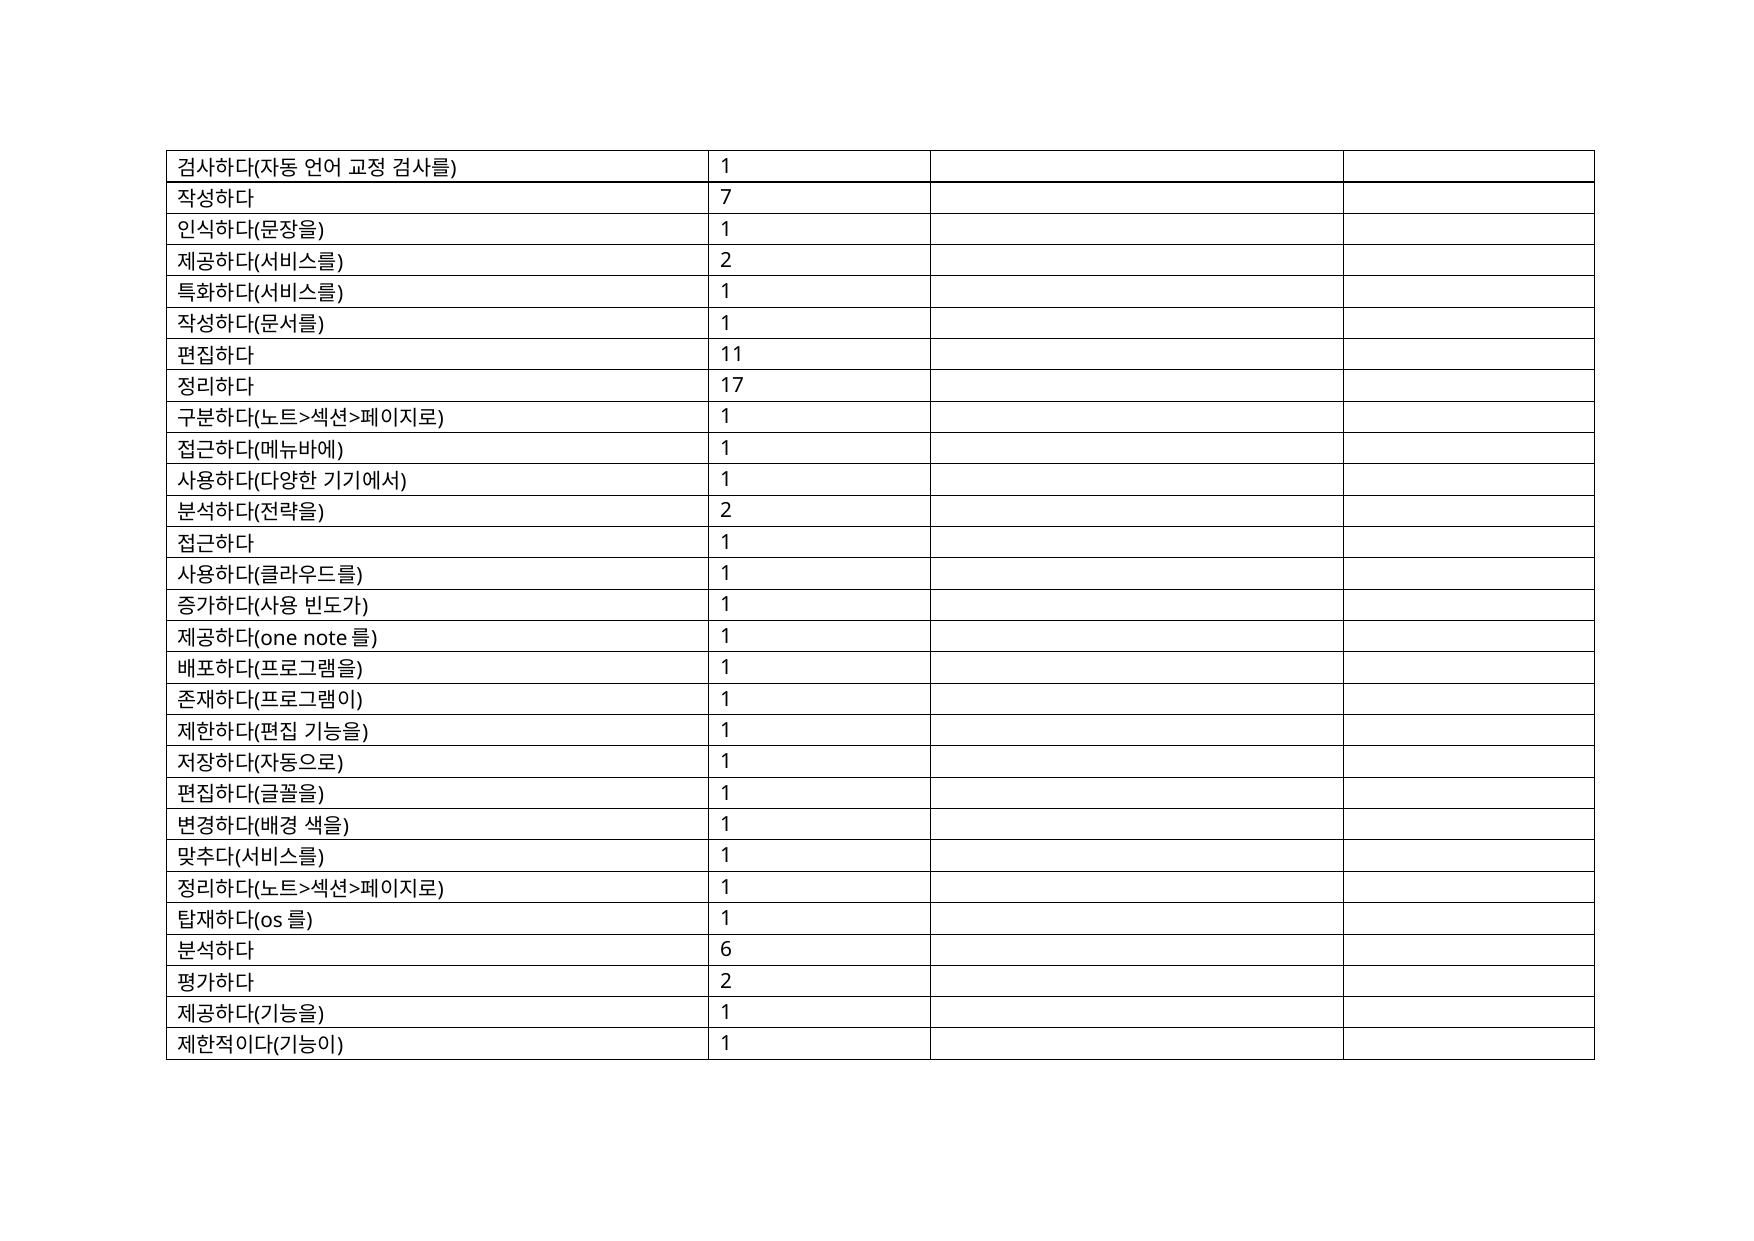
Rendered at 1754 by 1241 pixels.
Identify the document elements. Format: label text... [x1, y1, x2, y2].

table_cell 작성하다(문서를) [167, 308, 708, 338]
table_cell 1 [709, 997, 930, 1027]
table_cell 저장하다(자동으로) [167, 746, 708, 777]
table_cell [1344, 558, 1594, 588]
table_cell 1 [709, 778, 930, 808]
table_cell [1344, 590, 1594, 620]
table_cell 1 [709, 1028, 930, 1059]
table_cell [1344, 652, 1594, 683]
table_cell 평가하다 [167, 966, 708, 996]
table_cell 1 [709, 903, 930, 933]
table_cell 존재하다(프로그램이) [167, 684, 708, 714]
table_cell [1344, 339, 1594, 369]
table_cell [931, 245, 1343, 275]
table_cell 변경하다(배경 색을) [167, 809, 708, 839]
table_cell [931, 339, 1343, 369]
table_cell [931, 715, 1343, 745]
table_cell [931, 1028, 1343, 1059]
table_cell [1344, 746, 1594, 777]
table_cell [1344, 464, 1594, 494]
table_cell 1 [709, 621, 930, 651]
table_cell [931, 308, 1343, 338]
table_cell 1 [709, 840, 930, 871]
table_cell [1344, 778, 1594, 808]
table_cell 1 [709, 652, 930, 683]
table_cell [1344, 997, 1594, 1027]
table_cell [1344, 1028, 1594, 1059]
table_cell [931, 684, 1343, 714]
table_cell [931, 872, 1343, 902]
table_cell 정리하다(노트>섹션>페이지로) [167, 872, 708, 902]
table_cell [931, 966, 1343, 996]
table_cell [931, 214, 1343, 244]
table_cell [931, 558, 1343, 588]
table_cell [1344, 872, 1594, 902]
table_cell [1344, 903, 1594, 933]
table_cell 작성하다 [167, 183, 708, 213]
table_cell [931, 276, 1343, 307]
table_cell [1344, 245, 1594, 275]
table_cell [931, 652, 1343, 683]
table_cell [1344, 840, 1594, 871]
table_cell [931, 183, 1343, 213]
table_cell 편집하다(글꼴을) [167, 778, 708, 808]
table_cell [931, 370, 1343, 401]
table_cell 1 [709, 527, 930, 557]
table_cell 제공하다(서비스를) [167, 245, 708, 275]
table_cell 맞추다(서비스를) [167, 840, 708, 871]
table_cell [1344, 308, 1594, 338]
table_cell [931, 621, 1343, 651]
table_cell [931, 433, 1343, 463]
table_cell 검사하다(자동 언어 교정 검사를) [167, 151, 708, 181]
table_cell 분석하다 [167, 935, 708, 965]
table_cell [931, 496, 1343, 526]
table_cell 1 [709, 464, 930, 494]
table_cell 1 [709, 684, 930, 714]
table_cell 1 [709, 558, 930, 588]
table_cell 1 [709, 276, 930, 307]
table_cell 1 [709, 151, 930, 181]
table_cell 1 [709, 402, 930, 432]
table_cell [931, 746, 1343, 777]
table_cell 1 [709, 872, 930, 902]
table_cell 탑재하다(os를) [167, 903, 708, 933]
table_cell 접근하다 [167, 527, 708, 557]
table_cell 특화하다(서비스를) [167, 276, 708, 307]
table_cell [931, 402, 1343, 432]
table_cell [1344, 935, 1594, 965]
table_cell [1344, 621, 1594, 651]
table_cell 1 [709, 809, 930, 839]
table_cell 2 [709, 245, 930, 275]
table_cell 구분하다(노트>섹션>페이지로) [167, 402, 708, 432]
table_cell 사용하다(다양한 기기에서) [167, 464, 708, 494]
table_cell 1 [709, 715, 930, 745]
table_cell 사용하다(클라우드를) [167, 558, 708, 588]
table_cell [1344, 715, 1594, 745]
table_cell 제한적이다(기능이) [167, 1028, 708, 1059]
table_cell [931, 464, 1343, 494]
table_cell [1344, 276, 1594, 307]
table_cell [1344, 684, 1594, 714]
table_cell [931, 809, 1343, 839]
table_cell 제공하다(기능을) [167, 997, 708, 1027]
table_cell [1344, 370, 1594, 401]
table_cell [931, 590, 1343, 620]
table_cell 분석하다(전략을) [167, 496, 708, 526]
table_cell [931, 527, 1343, 557]
table_cell [1344, 809, 1594, 839]
table_cell 11 [709, 339, 930, 369]
table_cell [1344, 183, 1594, 213]
table_cell [1344, 151, 1594, 181]
table_cell 1 [709, 308, 930, 338]
table_cell 배포하다(프로그램을) [167, 652, 708, 683]
table_cell 17 [709, 370, 930, 401]
table_cell 2 [709, 496, 930, 526]
table_cell [1344, 527, 1594, 557]
table_cell 1 [709, 214, 930, 244]
table_cell 접근하다(메뉴바에) [167, 433, 708, 463]
table_cell 1 [709, 590, 930, 620]
table_cell 증가하다(사용 빈도가) [167, 590, 708, 620]
table_cell 7 [709, 183, 930, 213]
table_cell [931, 778, 1343, 808]
table_cell 편집하다 [167, 339, 708, 369]
table_cell 정리하다 [167, 370, 708, 401]
table_cell [1344, 402, 1594, 432]
table_cell [931, 997, 1343, 1027]
table_cell [931, 903, 1343, 933]
table_cell [1344, 966, 1594, 996]
table_cell [1344, 496, 1594, 526]
table_cell 1 [709, 746, 930, 777]
table_cell 2 [709, 966, 930, 996]
table_cell [931, 151, 1343, 181]
table_cell 1 [709, 433, 930, 463]
table_cell 인식하다(문장을) [167, 214, 708, 244]
table_cell [931, 935, 1343, 965]
table_cell 제한하다(편집 기능을) [167, 715, 708, 745]
table_cell [931, 840, 1343, 871]
table_cell 6 [709, 935, 930, 965]
table_cell [1344, 214, 1594, 244]
table_cell [1344, 433, 1594, 463]
table_cell 제공하다(one note를) [167, 621, 708, 651]
